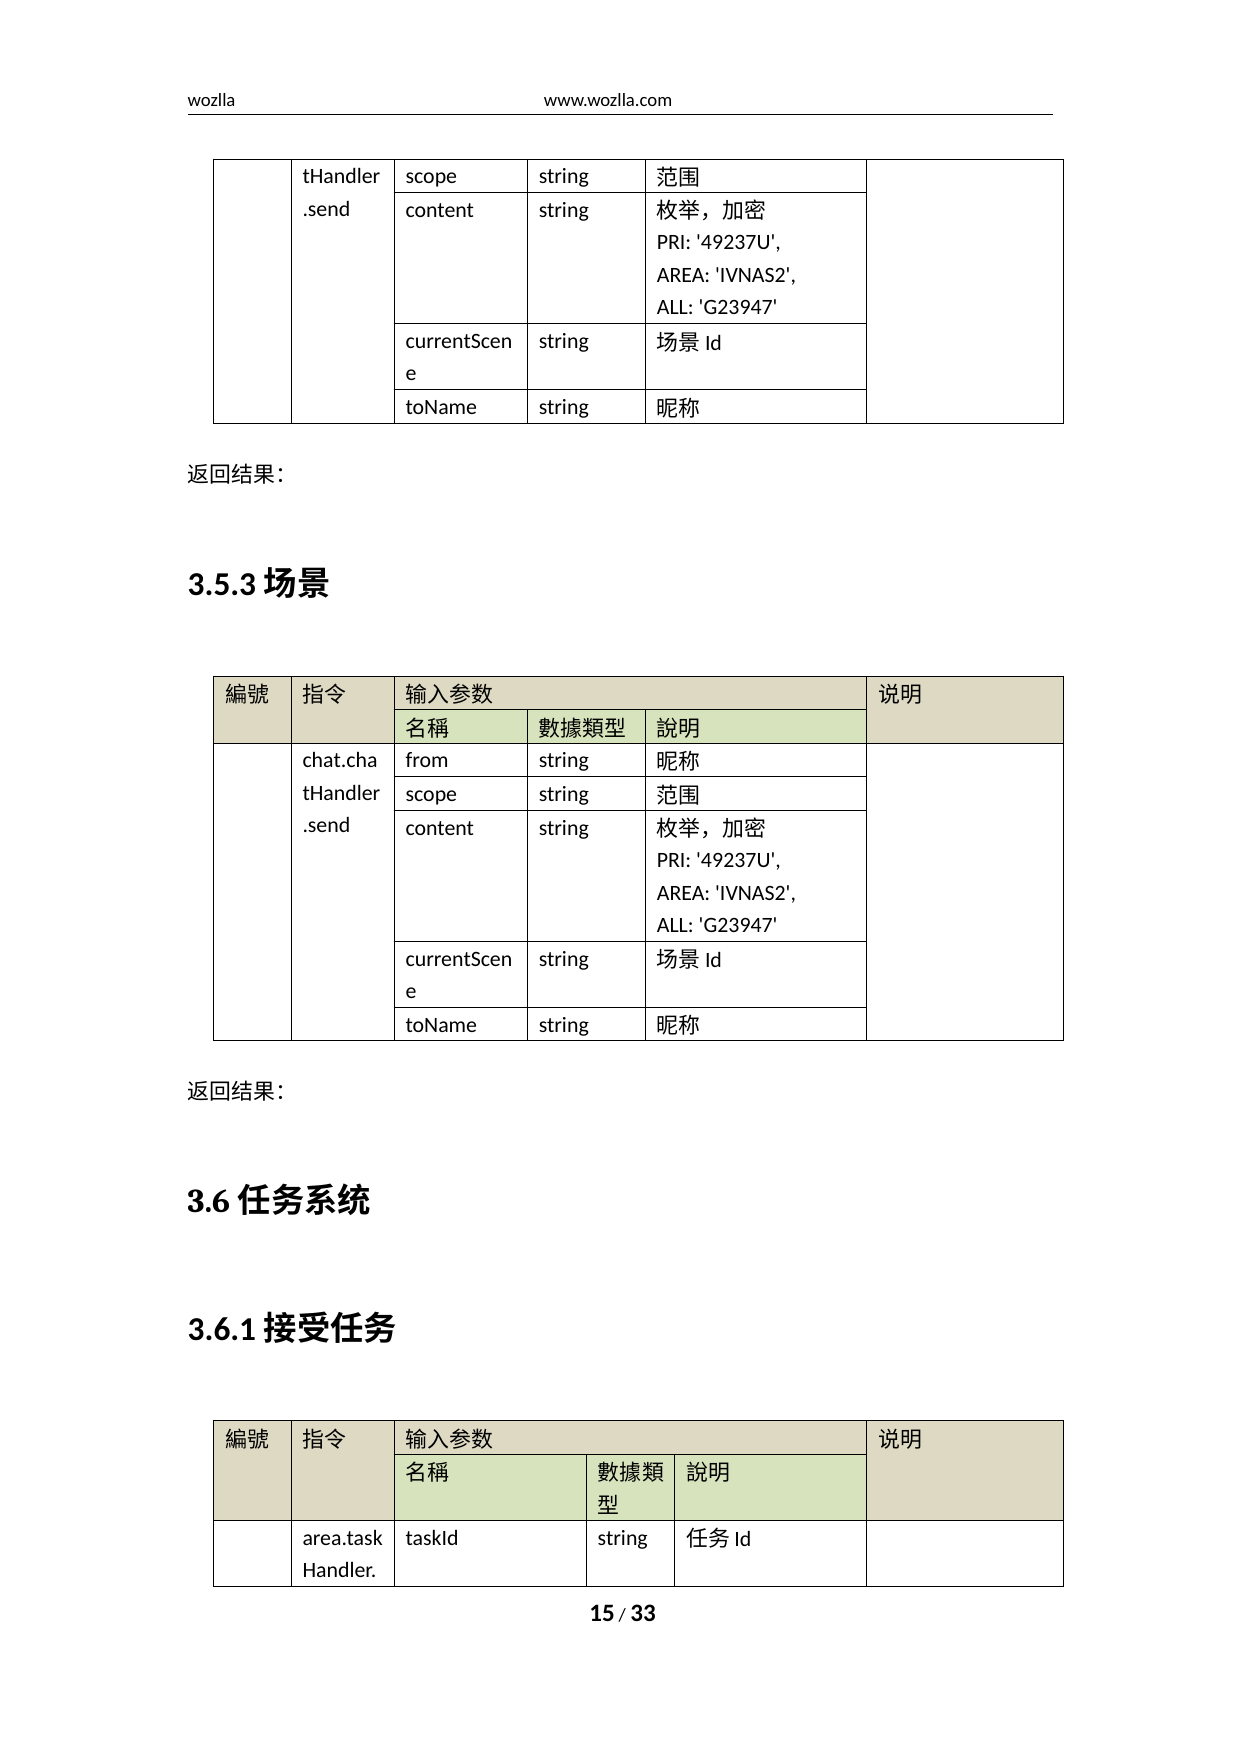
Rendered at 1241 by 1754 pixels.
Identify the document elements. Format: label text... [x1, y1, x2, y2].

table_cell 昵称 [646, 1008, 866, 1040]
table_cell 數據類型 [587, 1455, 674, 1520]
table_cell [214, 1521, 291, 1586]
table_cell 數據類型 [528, 710, 645, 743]
subtitle 3.5.3 场景 [187, 548, 1053, 613]
table_cell 枚举，加密 PRI: '49237U', AREA: 'IVNAS2', ALL: 'G23947' [646, 811, 866, 941]
table_header 編號 [214, 1421, 291, 1520]
table_header 说明 [867, 677, 1063, 743]
table_cell 枚举，加密 PRI: '49237U', AREA: 'IVNAS2', ALL: 'G23947' [646, 193, 866, 323]
table_cell from [395, 744, 527, 776]
table_cell taskId [395, 1521, 586, 1586]
table_cell 名稱 [395, 1455, 586, 1520]
table_header 指令 [292, 1421, 394, 1520]
table_cell toName [395, 1008, 527, 1040]
table_cell 场景Id [646, 942, 866, 1007]
table_header 输入参数 [395, 677, 866, 709]
table_cell 任务Id [675, 1521, 866, 1586]
table_cell 场景Id [646, 324, 866, 389]
table_cell string [528, 390, 645, 423]
table_cell 名稱 [395, 710, 527, 743]
table_cell [867, 1521, 1063, 1586]
table_cell 范围 [646, 160, 866, 192]
subtitle 3.6.1 接受任务 [187, 1293, 1053, 1358]
table_cell 昵称 [646, 390, 866, 423]
table_cell [867, 160, 1063, 423]
text 返回结果： [187, 1074, 1053, 1106]
table_cell string [528, 777, 645, 810]
table_cell toName [395, 390, 527, 423]
table_cell string [528, 942, 645, 1007]
table_cell string [528, 1008, 645, 1040]
subtitle 3.6 任务系统 [187, 1166, 1053, 1231]
table_cell string [528, 744, 645, 776]
table_cell content [395, 193, 527, 323]
table_cell [214, 160, 291, 423]
table_cell currentScene [395, 324, 527, 389]
table_cell string [528, 811, 645, 941]
table_cell content [395, 811, 527, 941]
table_header 指令 [292, 677, 394, 743]
table_cell [214, 744, 291, 1040]
table_header 編號 [214, 677, 291, 743]
table_cell string [528, 160, 645, 192]
table_cell string [587, 1521, 674, 1586]
table_header 说明 [867, 1421, 1063, 1520]
table_cell scope [395, 160, 527, 192]
table_cell scope [395, 777, 527, 810]
table_cell string [528, 193, 645, 323]
table_cell chat.chatHandler.send [292, 744, 394, 1040]
table_cell chat.chatHandler.send [292, 160, 394, 423]
table_cell area.taskHandler.startTask [292, 1521, 394, 1586]
table_cell 昵称 [646, 744, 866, 776]
table_cell string [528, 324, 645, 389]
table_cell 說明 [646, 710, 866, 743]
table_cell 說明 [675, 1455, 866, 1520]
text 返回结果： [187, 456, 1053, 489]
table_cell currentScene [395, 942, 527, 1007]
table_cell [867, 744, 1063, 1040]
table_cell 范围 [646, 777, 866, 810]
table_header 输入参数 [395, 1421, 866, 1454]
